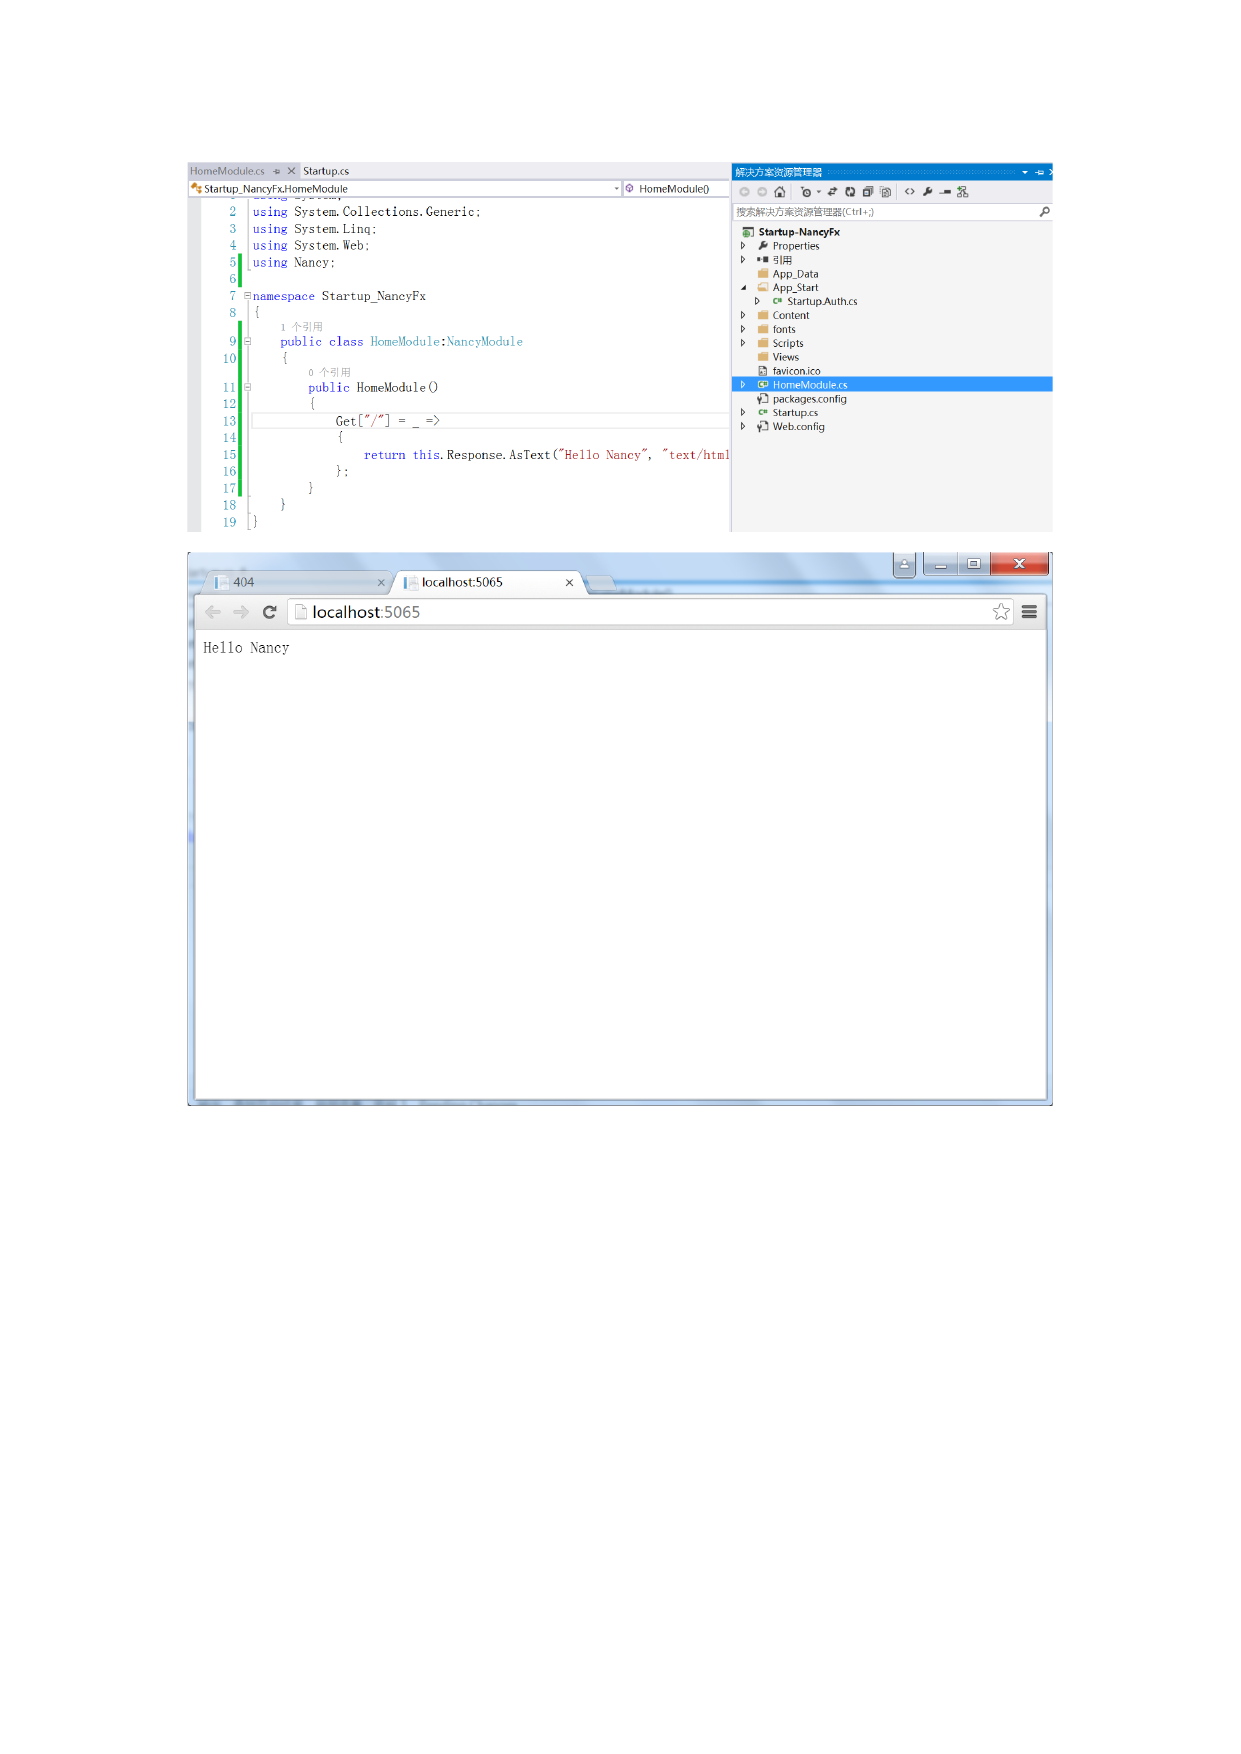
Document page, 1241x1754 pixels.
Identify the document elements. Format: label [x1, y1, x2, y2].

picture [187, 162, 1053, 532]
picture [187, 552, 1053, 1106]
